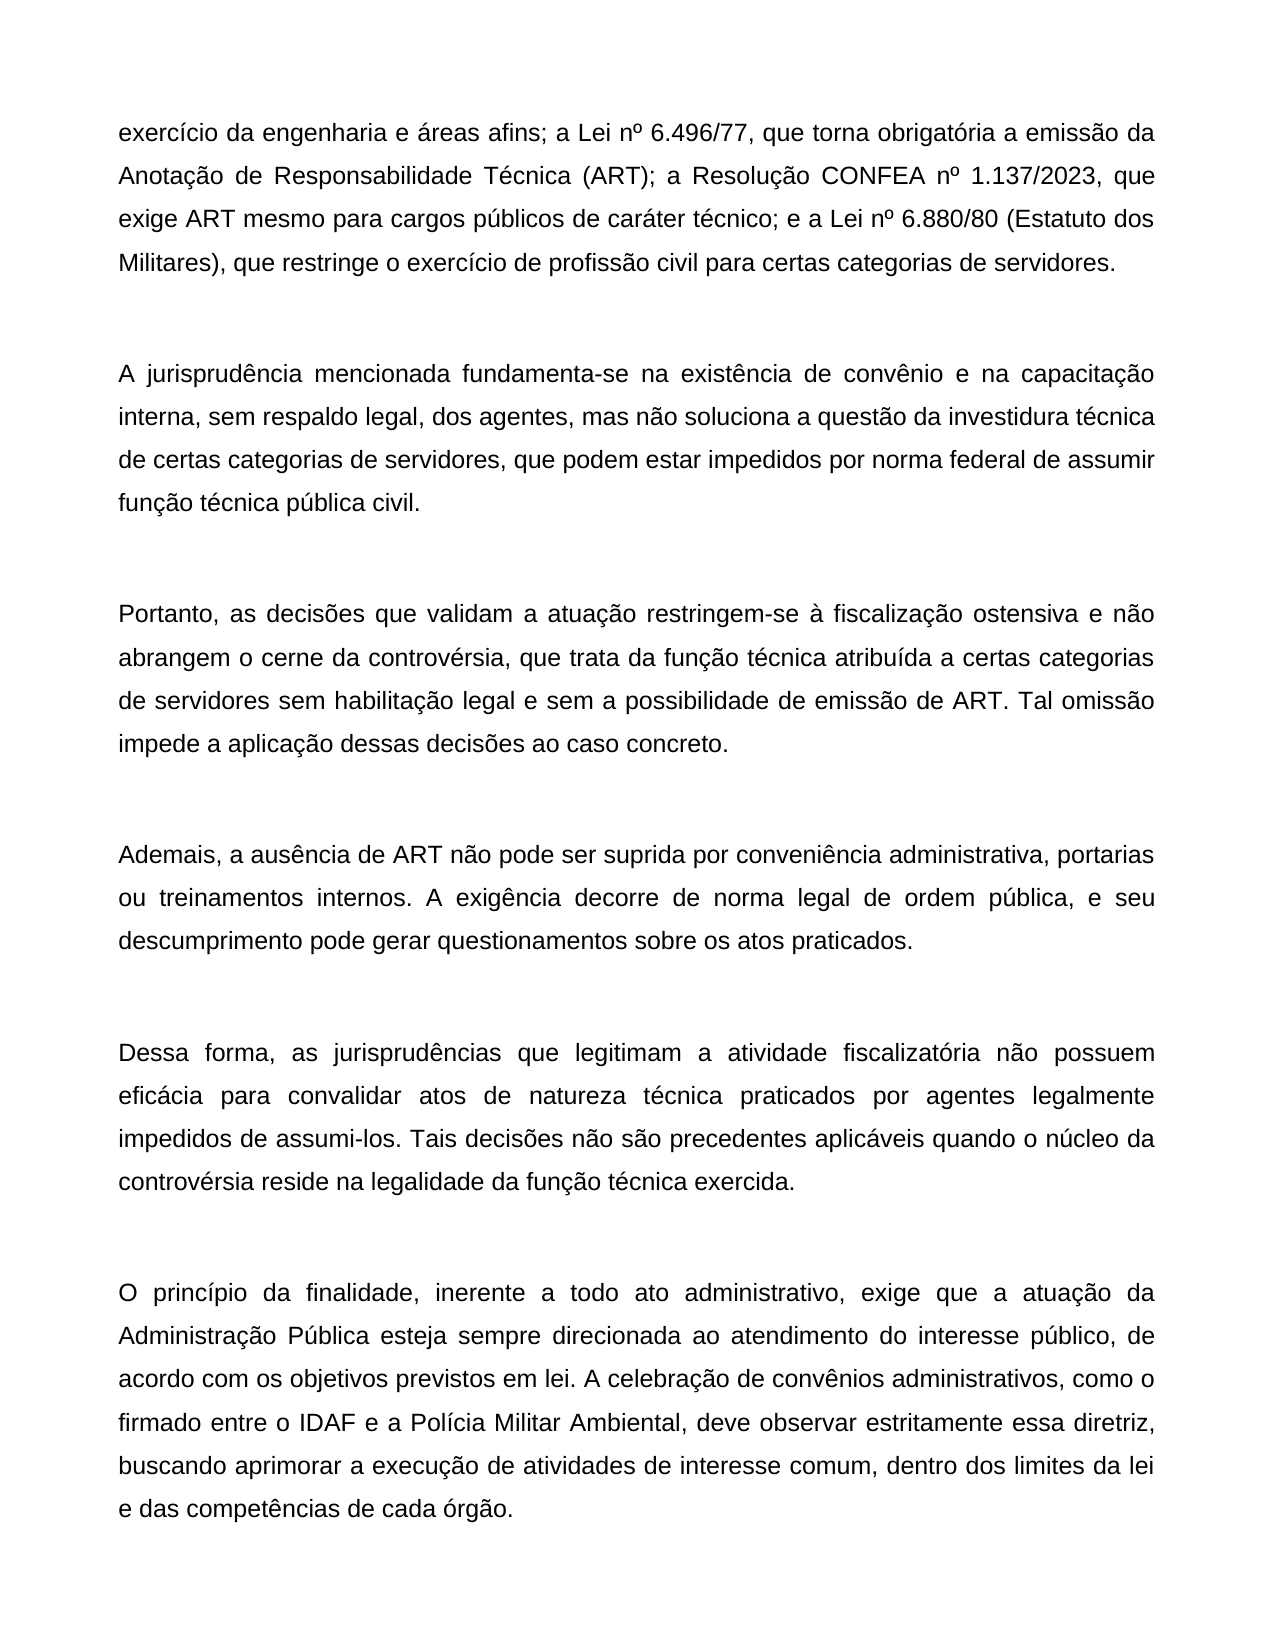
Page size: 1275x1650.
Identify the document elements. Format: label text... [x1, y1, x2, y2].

text Dessa forma, as jurisprudências que legitimam a atividade fiscalizatória não possuem eficácia para convalidar atos de natureza técnica praticados por agentes legalmente impedidos de assumi-los. Tais decisões não são precedentes aplicáveis quando o núcleo da controvérsia reside na legalidade da função técnica exercida. [118, 1037, 1157, 1196]
text O princípio da finalidade, inerente a todo ato administrativo, exige que a atuação da Administração Pública esteja sempre direcionada ao atendimento do interesse público, de acordo com os objetivos previstos em lei. A celebração de convênios administrativos, como o firmado entre o IDAF e a Polícia Militar Ambiental, deve observar estritamente essa diretriz, buscando aprimorar a execução de atividades de interesse comum, dentro dos limites da lei e das competências de cada órgão. [118, 1278, 1157, 1522]
text Portanto, as decisões que validam a atuação restringem-se à fiscalização ostensiva e não abrangem o cerne da controvérsia, que trata da função técnica atribuída a certas categorias de servidores sem habilitação legal e sem a possibilidade de emissão de ART. Tal omissão impede a aplicação dessas decisões ao caso concreto. [118, 599, 1157, 757]
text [118, 118, 1157, 276]
text A jurisprudência mencionada fundamenta-se na existência de convênio e na capacitação interna, sem respaldo legal, dos agentes, mas não soluciona a questão da investidura técnica de certas categorias de servidores, que podem estar impedidos por norma federal de assumir função técnica pública civil. [118, 359, 1157, 517]
text Ademais, a ausência de ART não pode ser suprida por conveniência administrativa, portarias ou treinamentos internos. A exigência decorre de norma legal de ordem pública, e seu descumprimento pode gerar questionamentos sobre os atos praticados. [118, 840, 1157, 955]
